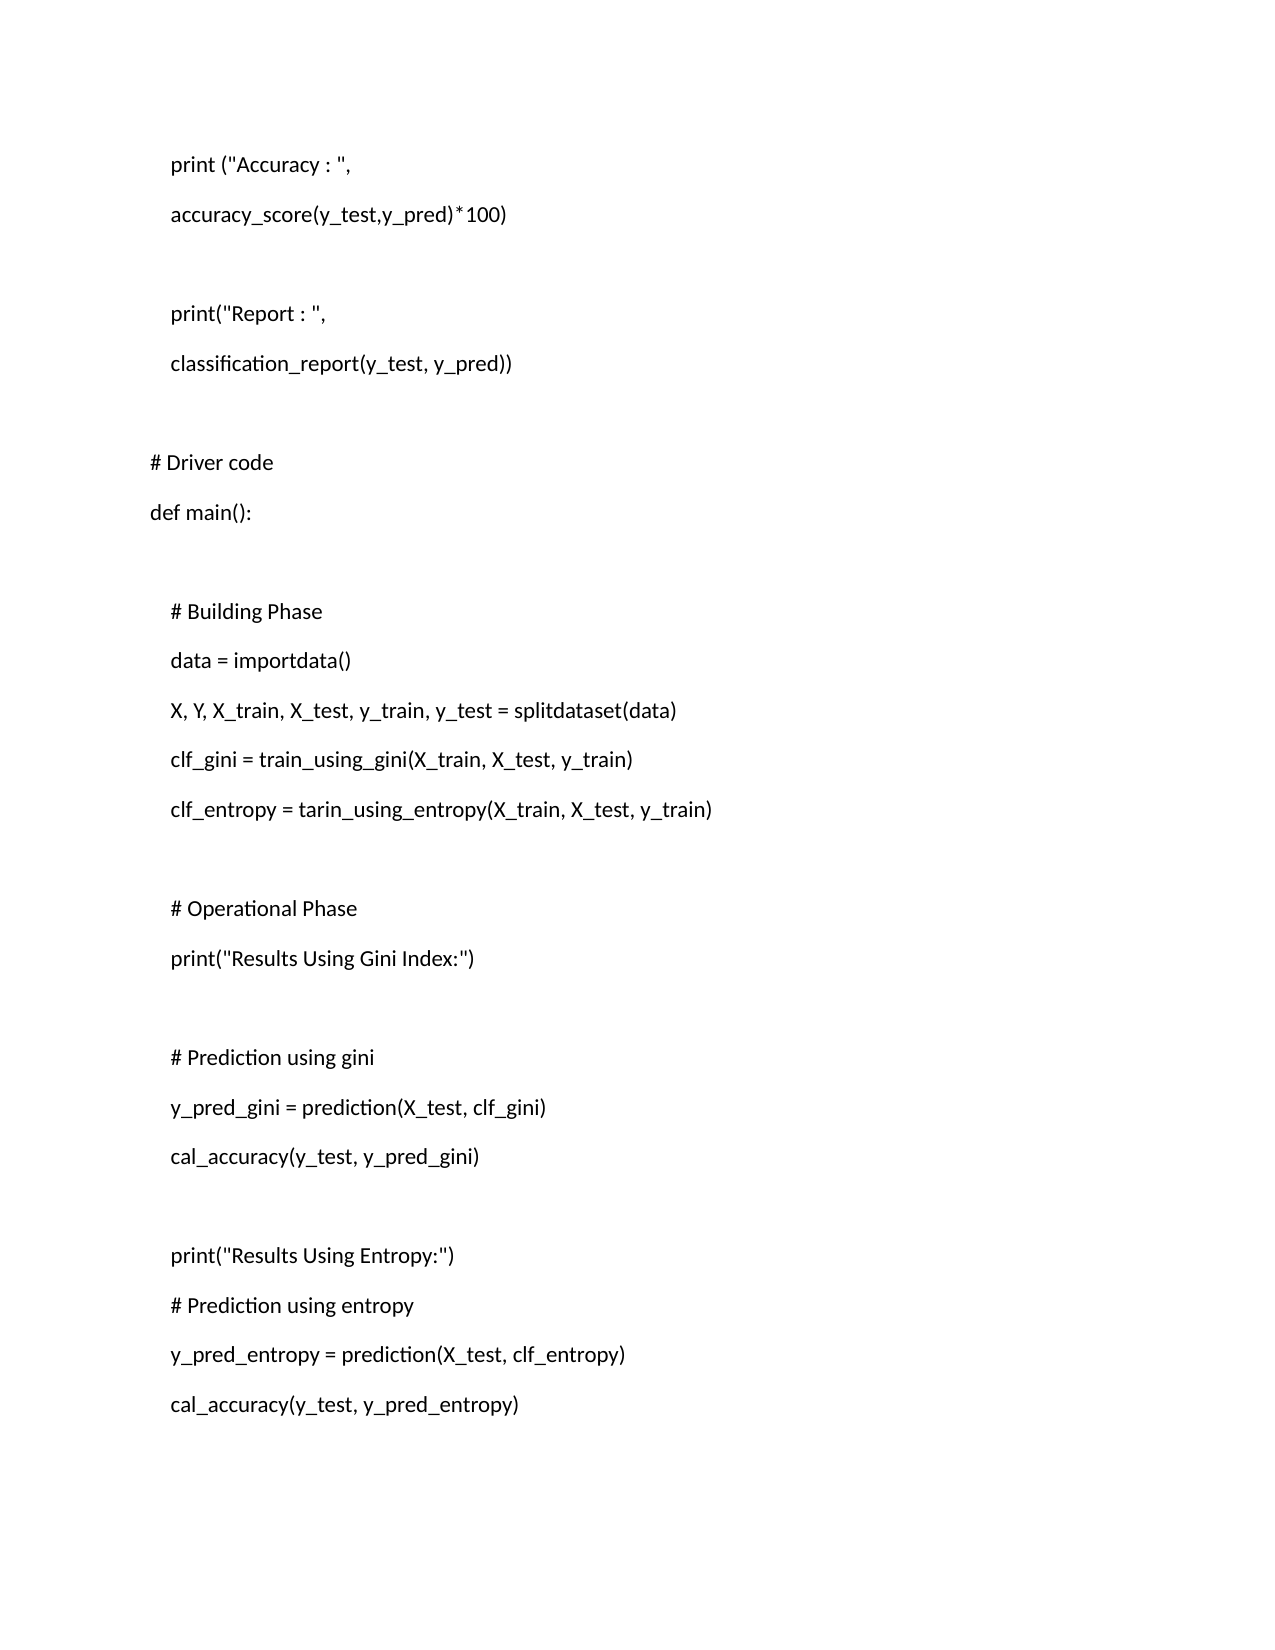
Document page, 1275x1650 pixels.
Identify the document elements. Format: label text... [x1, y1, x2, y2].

text # Operational Phase [150, 894, 1125, 922]
text clf_entropy = tarin_using_entropy(X_train, X_test, y_train) [150, 794, 1125, 823]
text print ("Accuracy : ", [150, 150, 1125, 179]
text print("Report : ", [150, 299, 1125, 327]
text data = importdata() [150, 646, 1125, 674]
text def main(): [150, 497, 1125, 526]
text print("Results Using Entropy:") [150, 1241, 1125, 1269]
text accuracy_score(y_test,y_pred)*100) [150, 199, 1125, 228]
text print("Results Using Gini Index:") [150, 943, 1125, 972]
text X, Y, X_train, X_test, y_train, y_test = splitdataset(data) [150, 695, 1125, 724]
text # Driver code [150, 447, 1125, 476]
text # Building Phase [150, 596, 1125, 625]
text cal_accuracy(y_test, y_pred_entropy) [150, 1389, 1125, 1418]
text cal_accuracy(y_test, y_pred_gini) [150, 1142, 1125, 1170]
text # Prediction using entropy [150, 1290, 1125, 1319]
text y_pred_entropy = prediction(X_test, clf_entropy) [150, 1340, 1125, 1369]
text classification_report(y_test, y_pred)) [150, 348, 1125, 377]
text y_pred_gini = prediction(X_test, clf_gini) [150, 1092, 1125, 1121]
text # Prediction using gini [150, 1042, 1125, 1071]
text clf_gini = train_using_gini(X_train, X_test, y_train) [150, 745, 1125, 774]
